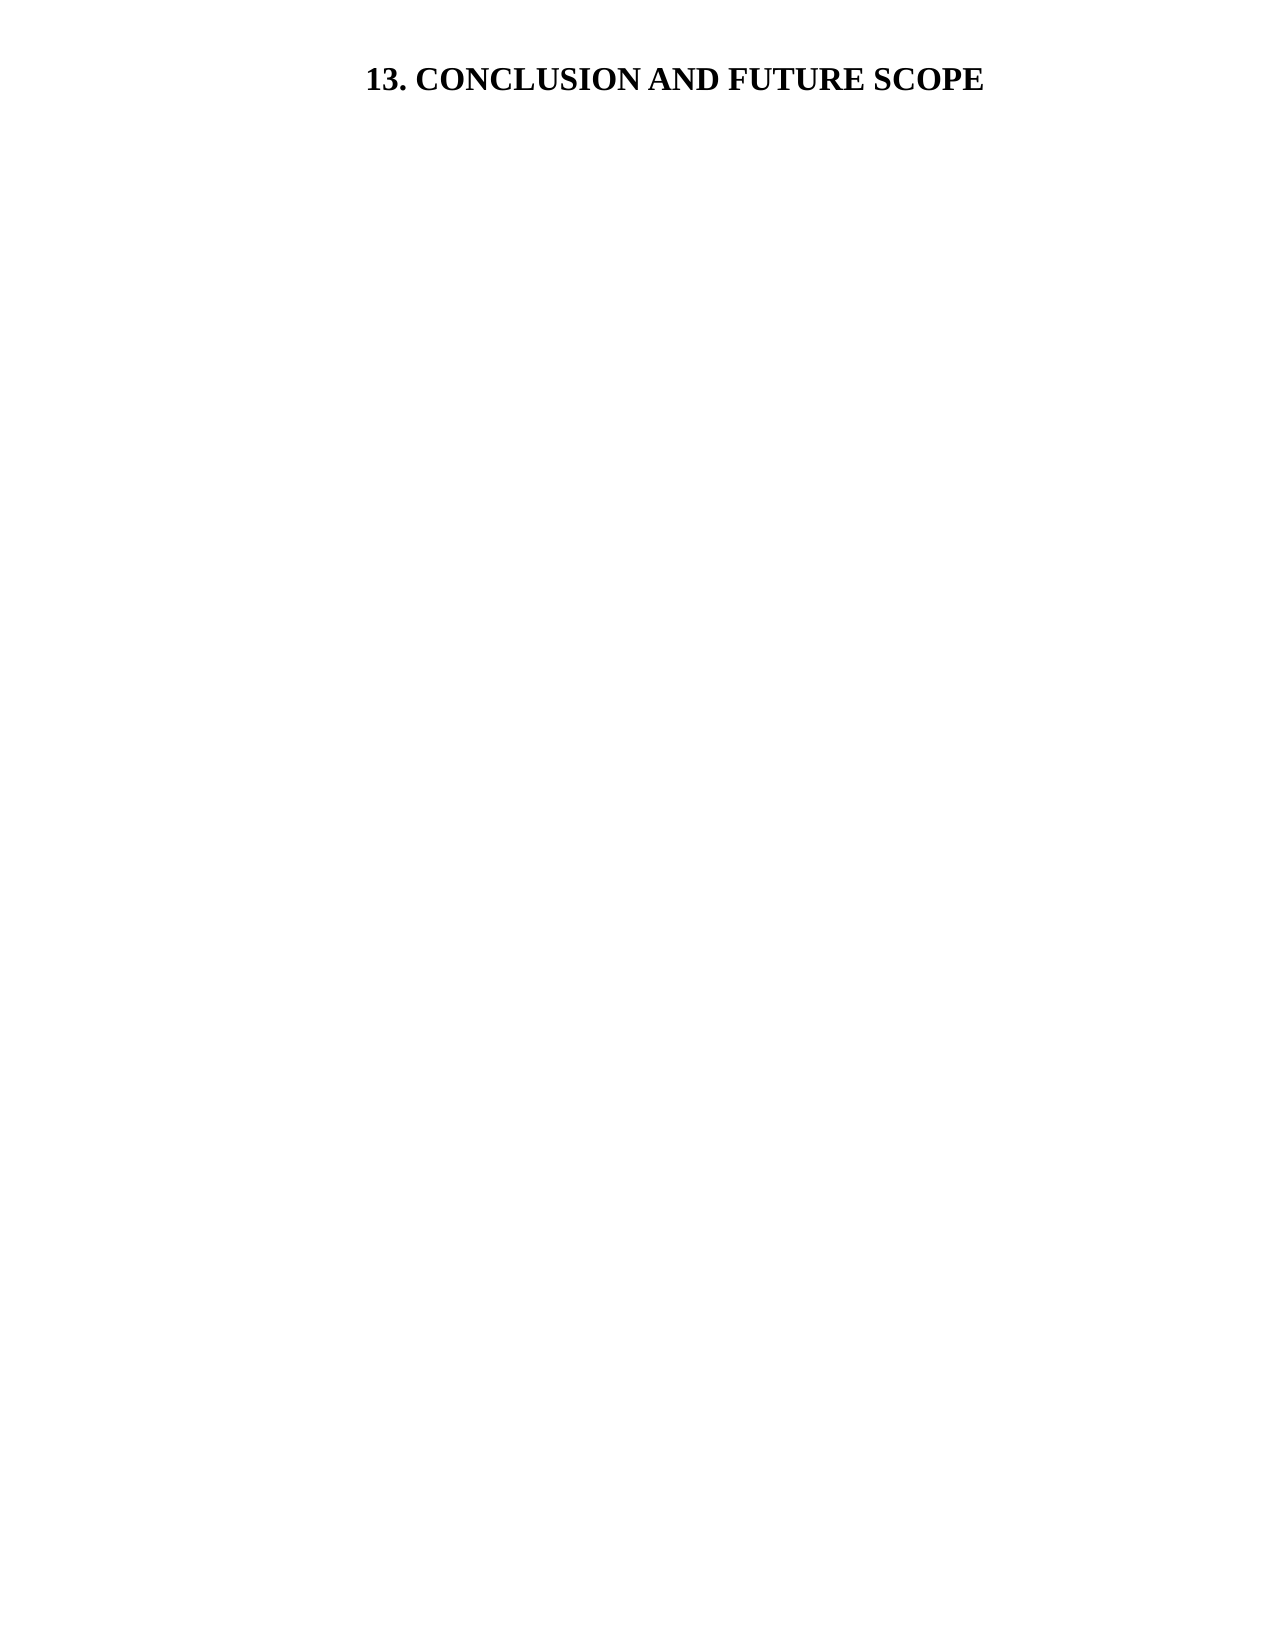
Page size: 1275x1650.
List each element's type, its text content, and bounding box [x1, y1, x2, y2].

list 13. CONCLUSION AND FUTURE SCOPE [225, 59, 1125, 97]
